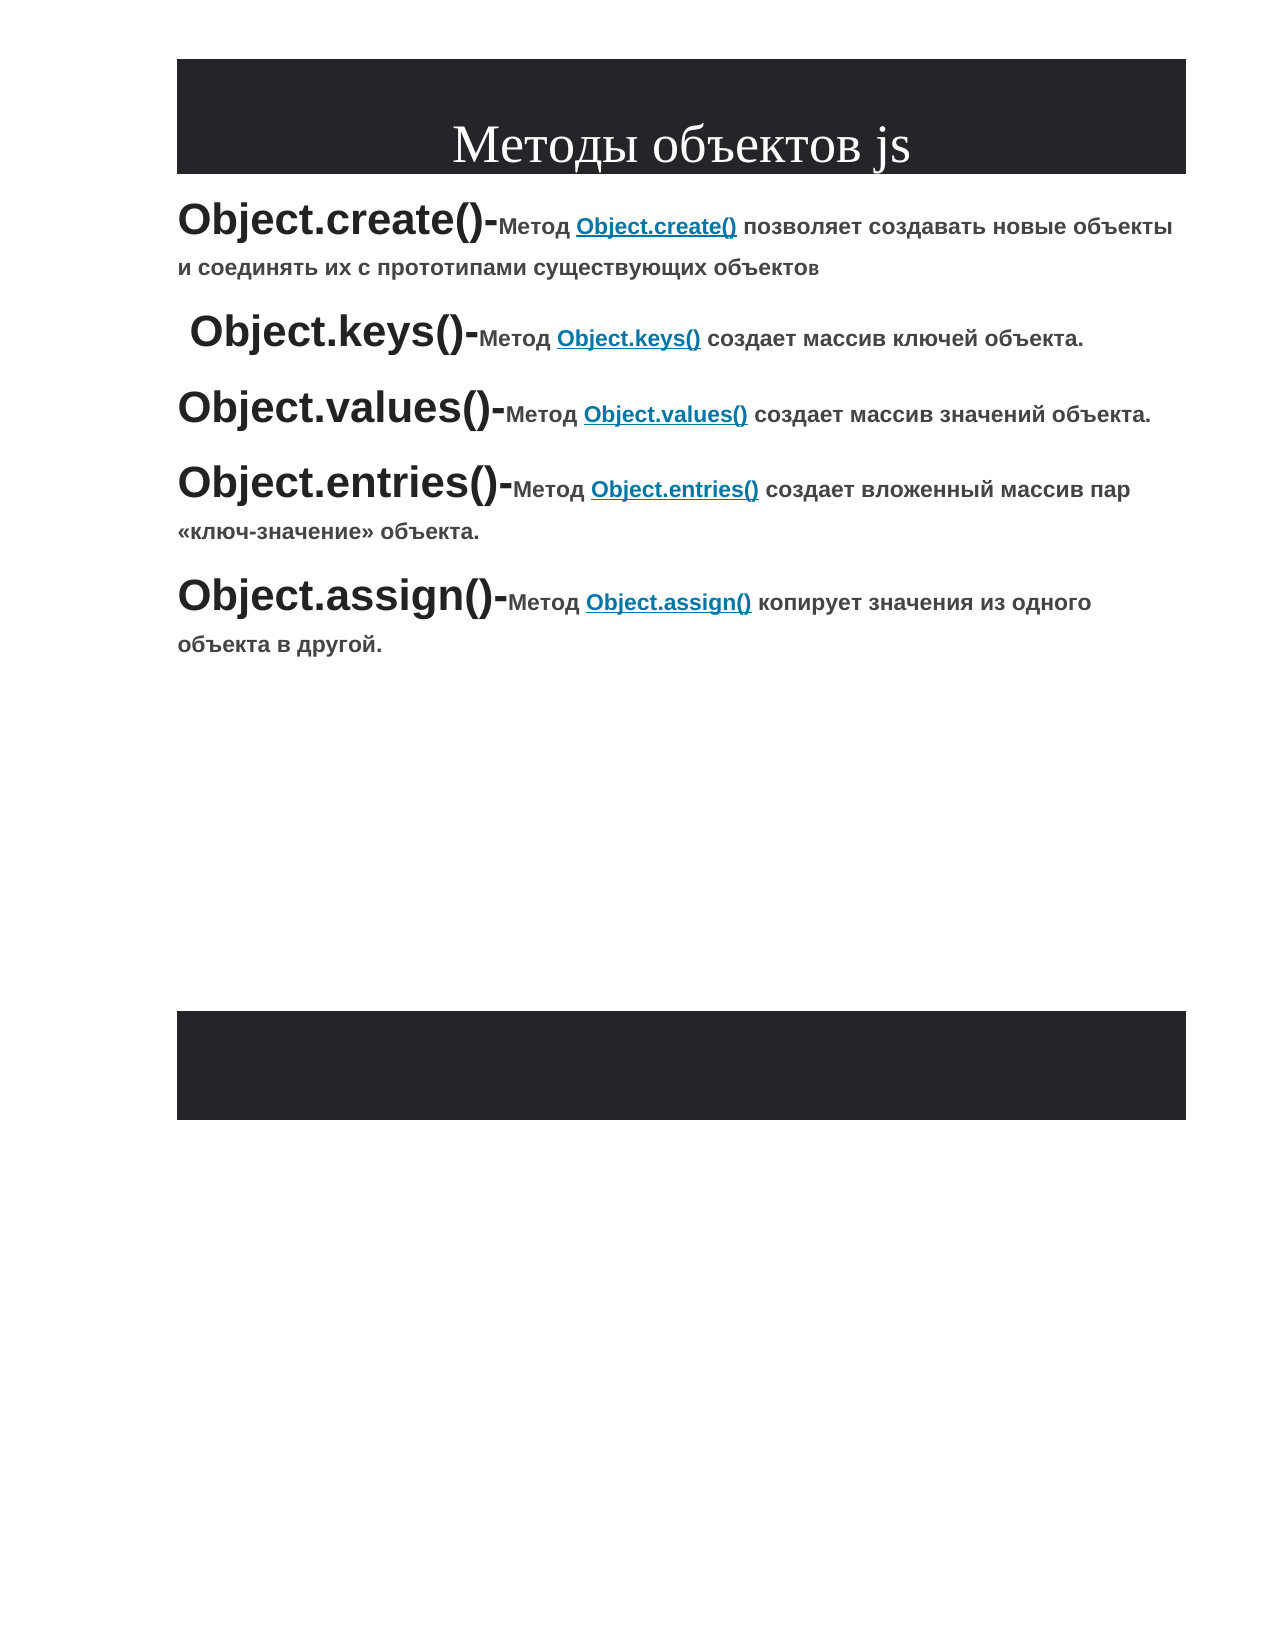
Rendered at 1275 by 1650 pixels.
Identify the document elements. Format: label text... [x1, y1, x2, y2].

subtitle Object.keys()-Метод Object.keys() создает массив ключей объекта. [177, 306, 1186, 356]
subtitle Object.assign()-Метод Object.assign() копирует значения из одного объекта в другой. [177, 569, 1186, 657]
text Методы объектов js [177, 112, 1186, 174]
subtitle Object.create()-Метод Object.create() позволяет создавать новые объекты и соединять их с прототипами существующих объектов [177, 193, 1186, 281]
subtitle Object.entries()-Метод Object.entries() создает вложенный массив пар «ключ-значение» объекта. [177, 456, 1186, 544]
subtitle Object.values()-Метод Object.values() создает массив значений объекта. [177, 381, 1186, 431]
